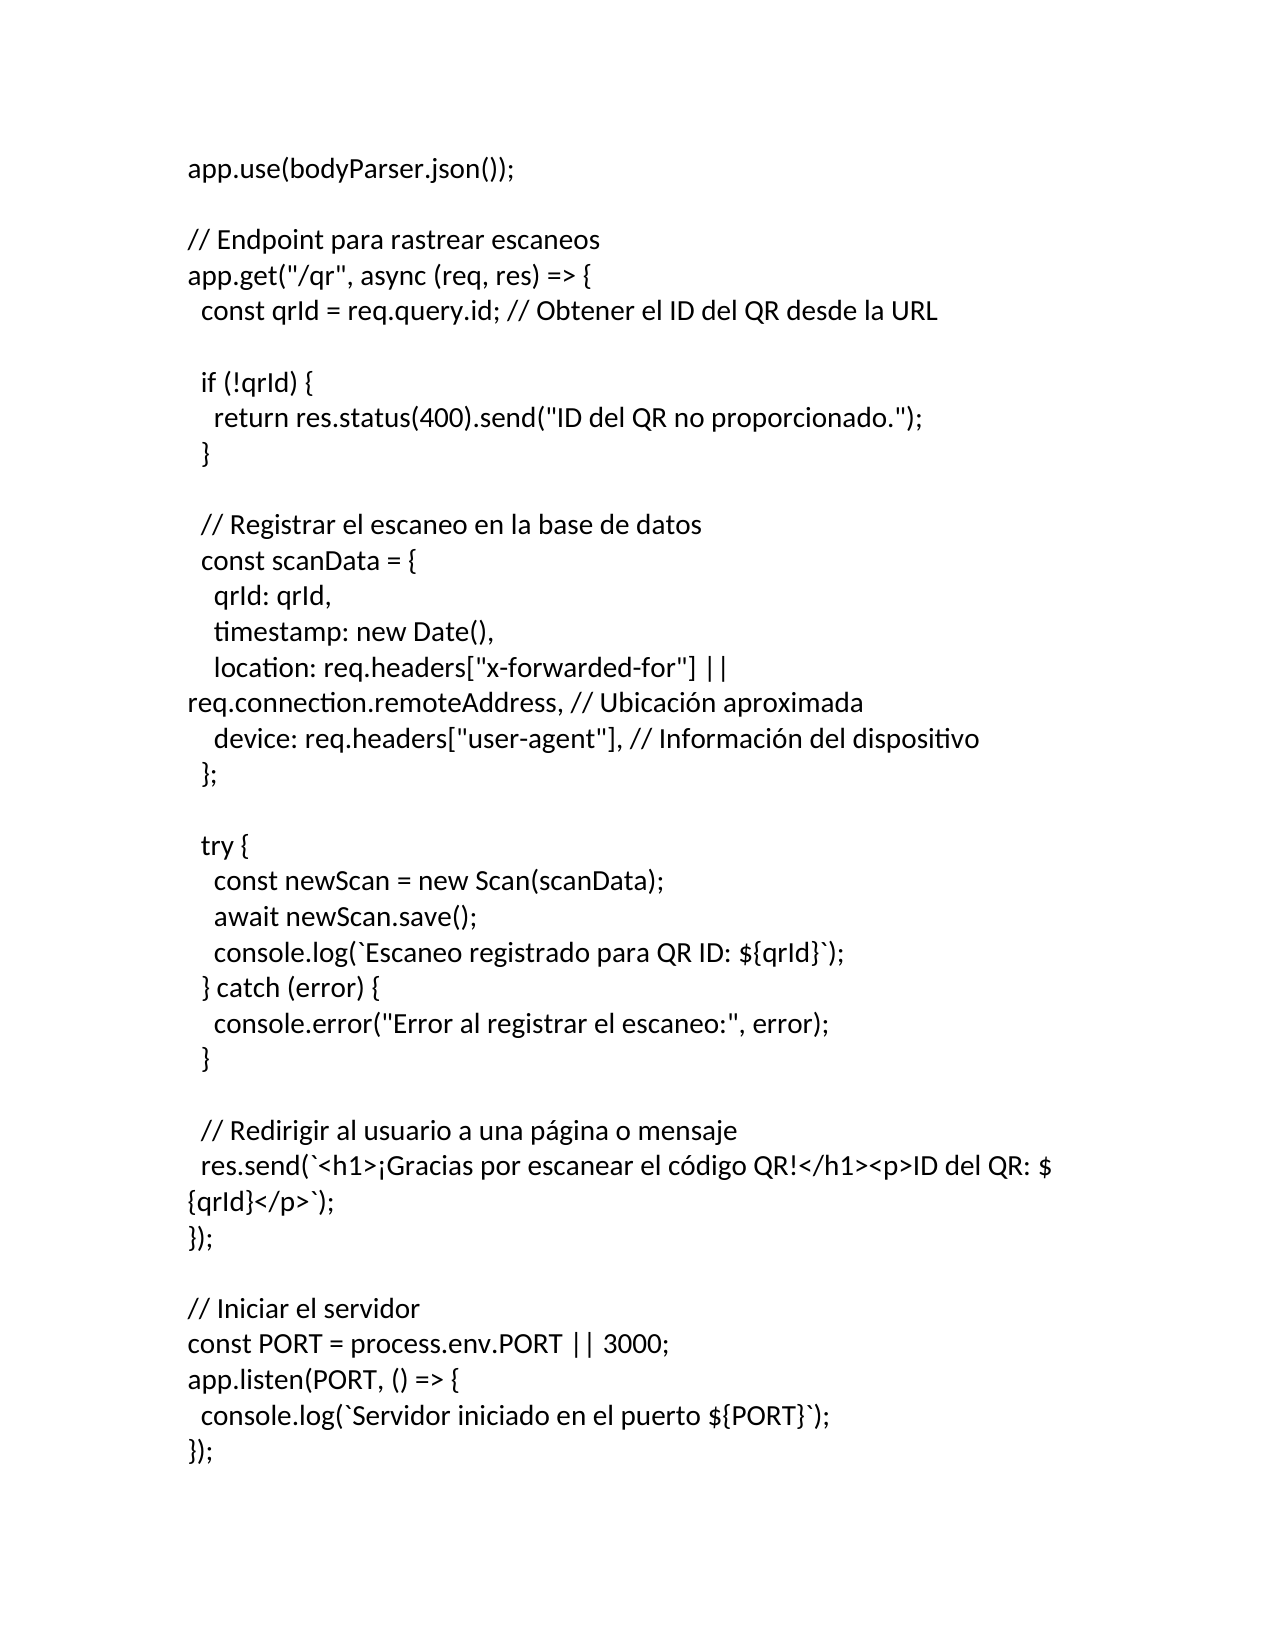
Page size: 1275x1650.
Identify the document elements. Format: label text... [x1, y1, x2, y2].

text console.error("Error al registrar el escaneo:", error); [187, 1005, 1087, 1041]
text // Redirigir al usuario a una página o mensaje [187, 1112, 1087, 1147]
text if (!qrId) { [187, 364, 1087, 399]
text const newScan = new Scan(scanData); [187, 862, 1087, 898]
text } catch (error) { [187, 969, 1087, 1005]
text app.listen(PORT, () => { [187, 1361, 1087, 1397]
text location: req.headers["x-forwarded-for"] || req.connection.remoteAddress, // Ubicación aproximada [187, 649, 1087, 720]
text app.get("/qr", async (req, res) => { [187, 257, 1087, 292]
text qrId: qrId, [187, 577, 1087, 613]
text } [187, 1041, 1087, 1076]
text res.send(`<h1>¡Gracias por escanear el código QR!</h1><p>ID del QR: ${qrId}</p>`); [187, 1147, 1087, 1219]
text await newScan.save(); [187, 898, 1087, 934]
text }); [187, 1432, 1087, 1468]
text } [187, 435, 1087, 471]
text timestamp: new Date(), [187, 613, 1087, 649]
text return res.status(400).send("ID del QR no proporcionado."); [187, 399, 1087, 435]
text const PORT = process.env.PORT || 3000; [187, 1326, 1087, 1361]
text const scanData = { [187, 542, 1087, 577]
text console.log(`Escaneo registrado para QR ID: ${qrId}`); [187, 934, 1087, 969]
text }); [187, 1219, 1087, 1254]
text console.log(`Servidor iniciado en el puerto ${PORT}`); [187, 1397, 1087, 1432]
text try { [187, 827, 1087, 862]
text // Registrar el escaneo en la base de datos [187, 506, 1087, 542]
text // Endpoint para rastrear escaneos [187, 221, 1087, 257]
text const qrId = req.query.id; // Obtener el ID del QR desde la URL [187, 292, 1087, 328]
text app.use(bodyParser.json()); [187, 150, 1087, 186]
text // Iniciar el servidor [187, 1290, 1087, 1326]
text device: req.headers["user-agent"], // Información del dispositivo [187, 720, 1087, 756]
text }; [187, 756, 1087, 791]
